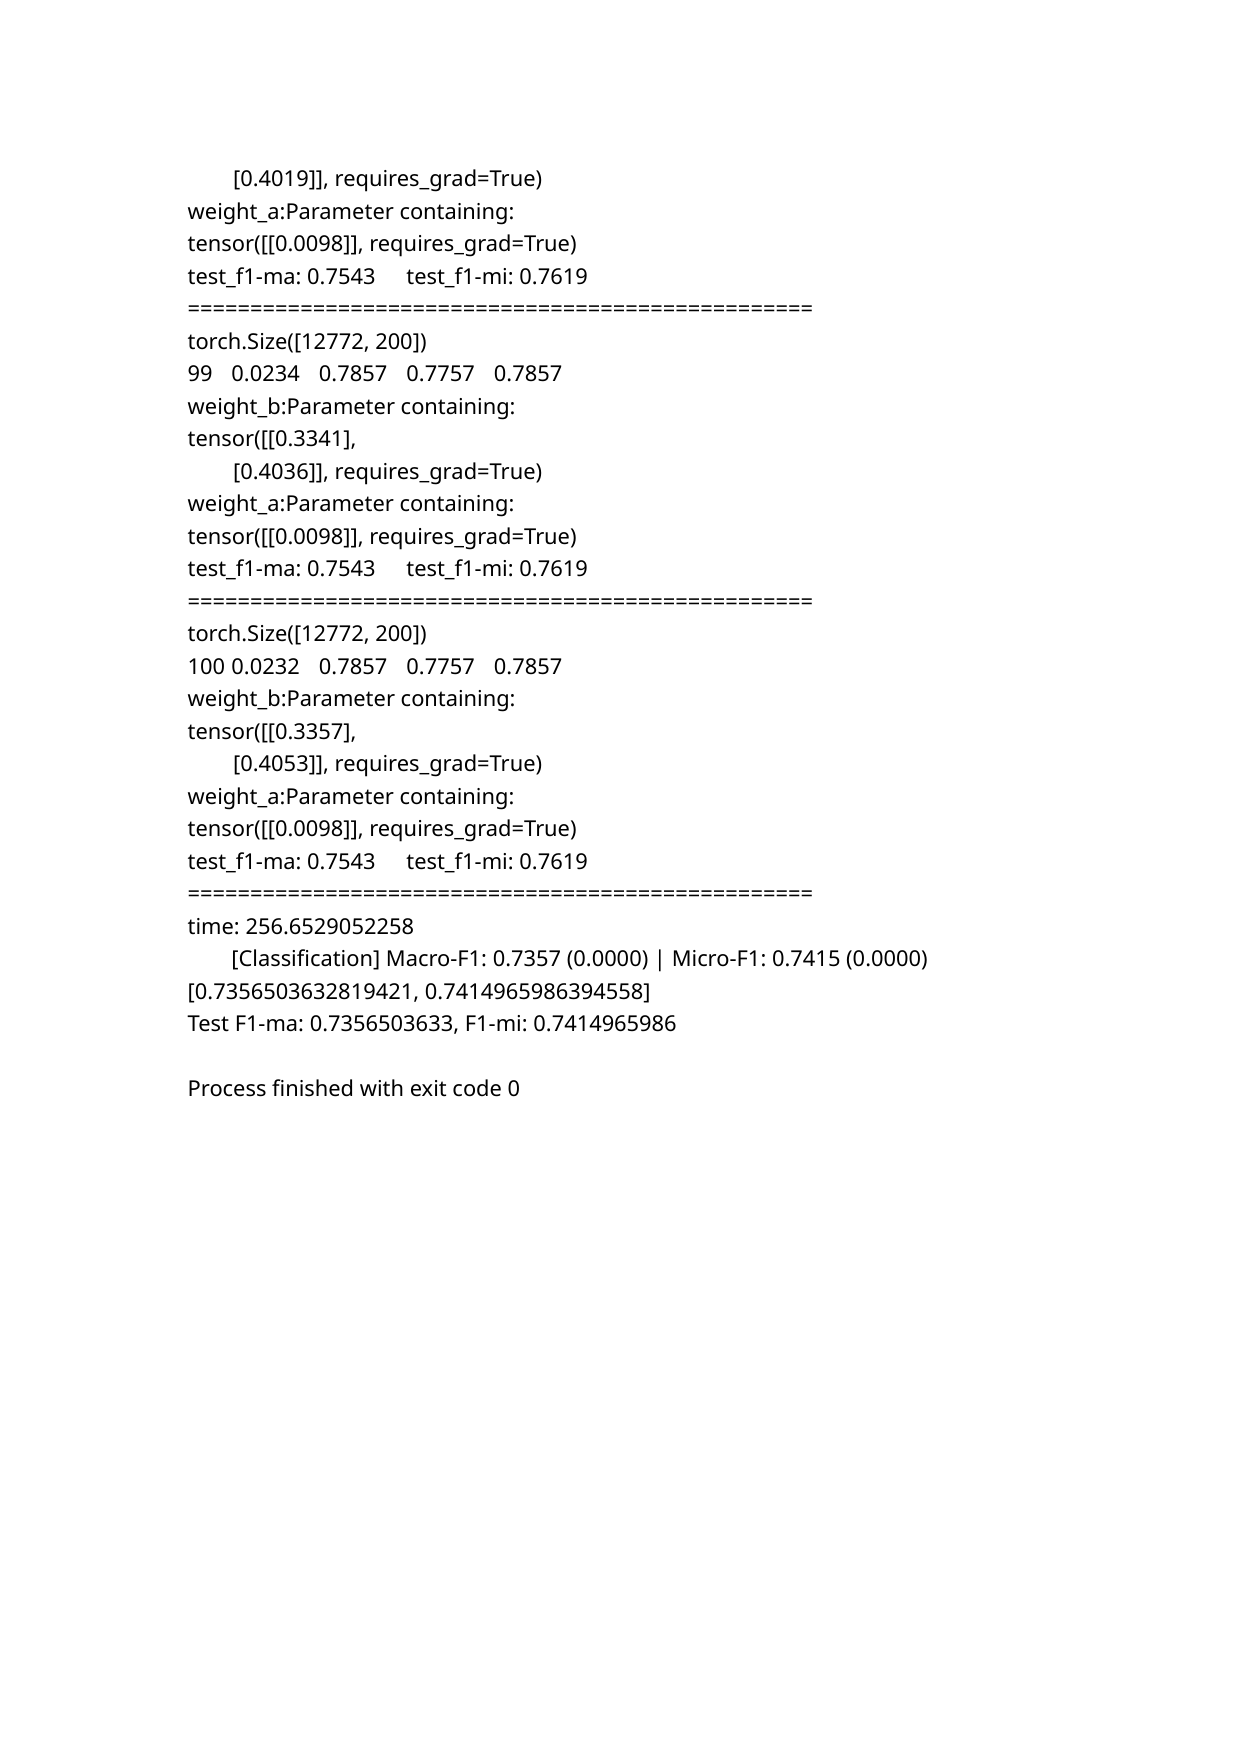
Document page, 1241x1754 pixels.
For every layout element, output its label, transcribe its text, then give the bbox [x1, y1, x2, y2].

text weight_b:Parameter containing: [187, 389, 1053, 422]
text weight_b:Parameter containing: [187, 682, 1053, 714]
text tensor([[0.0098]], requires_grad=True) [187, 519, 1053, 552]
text tensor([[0.0098]], requires_grad=True) [187, 227, 1053, 259]
text time: 256.6529052258 [187, 909, 1053, 942]
text [0.4053]], requires_grad=True) [187, 747, 1053, 779]
text 99 0.0234 0.7857 0.7757 0.7857 [187, 357, 1053, 389]
text torch.Size([12772, 200]) [187, 324, 1053, 357]
text weight_a:Parameter containing: [187, 194, 1053, 227]
text tensor([[0.3341], [187, 422, 1053, 454]
text tensor([[0.3357], [187, 714, 1053, 747]
text ================================================== [187, 584, 1053, 617]
text Process finished with exit code 0 [187, 1072, 1053, 1104]
text test_f1-ma: 0.7543 test_f1-mi: 0.7619 [187, 259, 1053, 292]
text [187, 292, 1053, 324]
text test_f1-ma: 0.7543 test_f1-mi: 0.7619 [187, 552, 1053, 584]
text [0.7356503632819421, 0.7414965986394558] [187, 974, 1053, 1007]
text weight_a:Parameter containing: [187, 779, 1053, 812]
text [Classification] Macro-F1: 0.7357 (0.0000) | Micro-F1: 0.7415 (0.0000) [187, 942, 1053, 974]
text tensor([[0.0098]], requires_grad=True) [187, 812, 1053, 844]
text torch.Size([12772, 200]) [187, 617, 1053, 649]
text weight_a:Parameter containing: [187, 487, 1053, 519]
text [0.4036]], requires_grad=True) [187, 454, 1053, 487]
text test_f1-ma: 0.7543 test_f1-mi: 0.7619 [187, 844, 1053, 877]
text [0.4019]], requires_grad=True) [187, 162, 1053, 194]
text 100 0.0232 0.7857 0.7757 0.7857 [187, 649, 1053, 682]
text ================================================== [187, 877, 1053, 909]
text Test F1-ma: 0.7356503633, F1-mi: 0.7414965986 [187, 1007, 1053, 1039]
